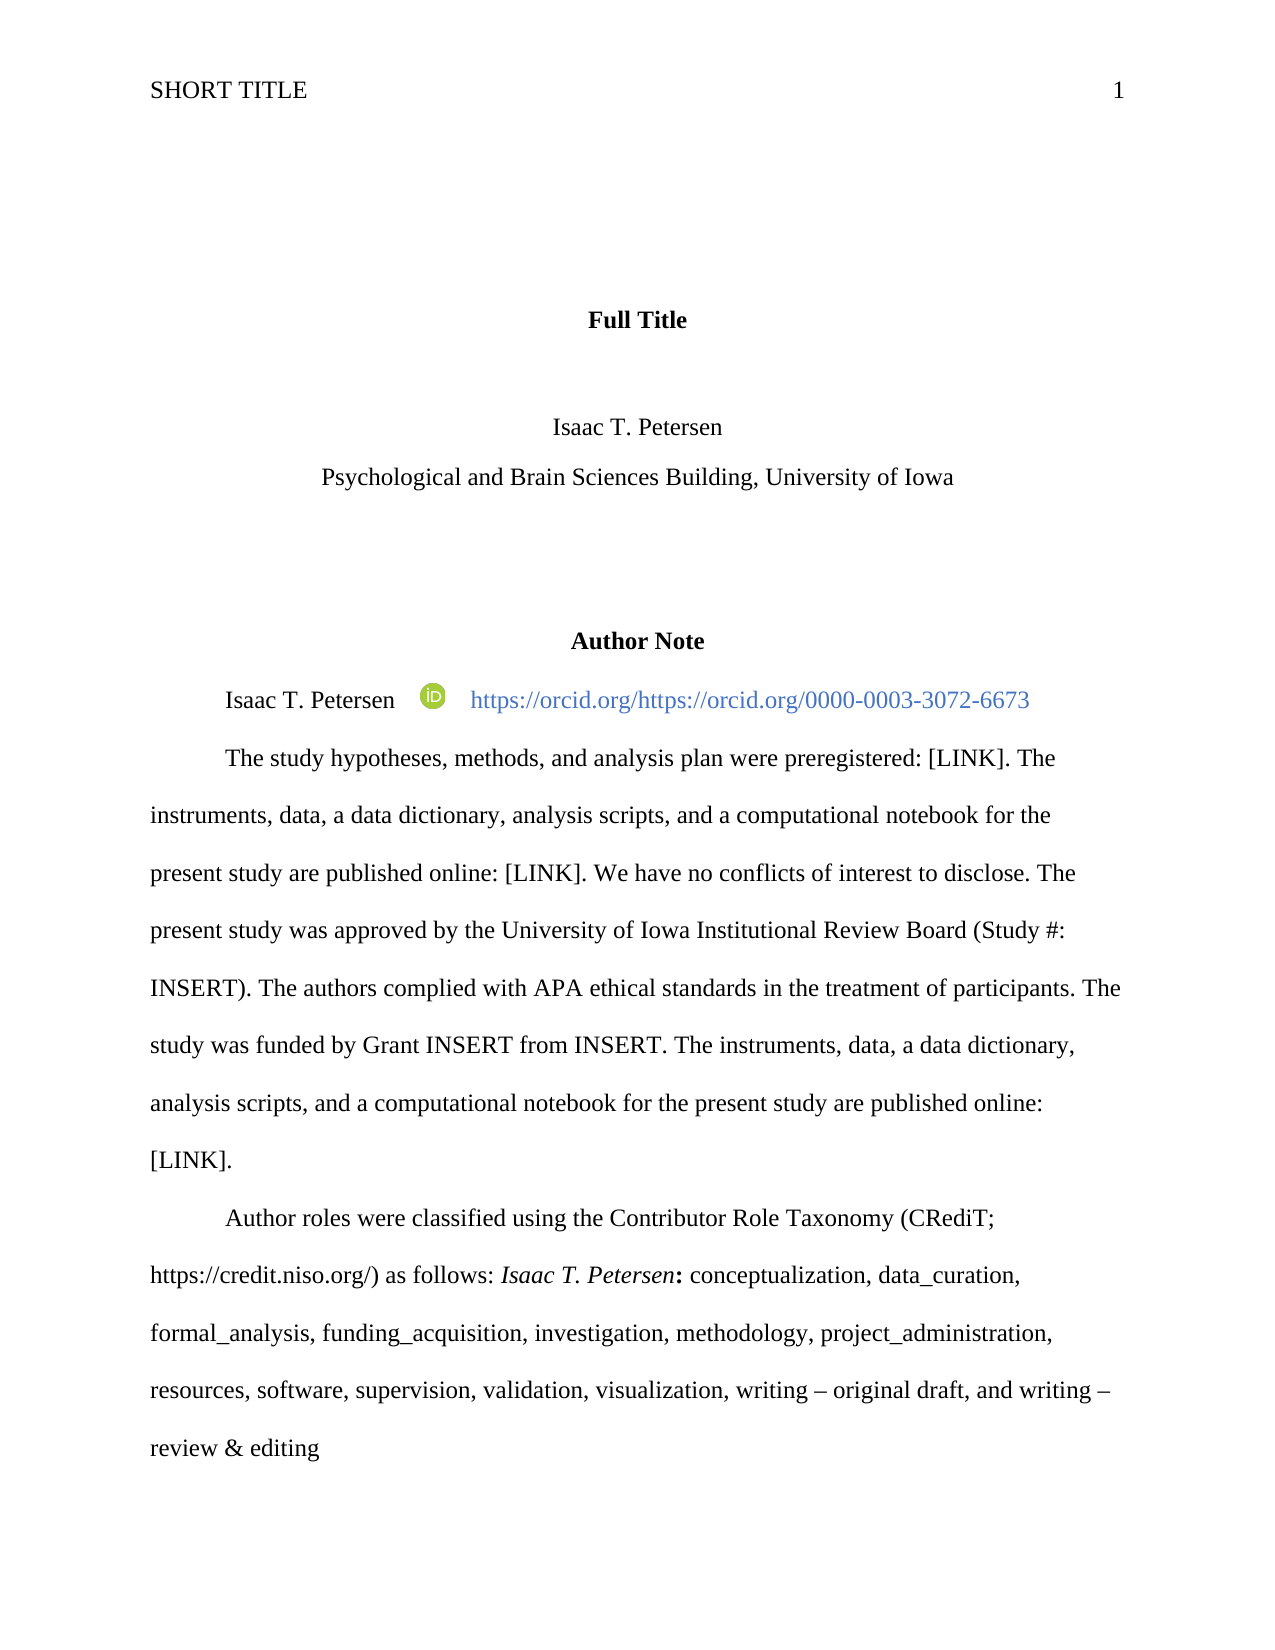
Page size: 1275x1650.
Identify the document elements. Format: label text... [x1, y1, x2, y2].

text The study hypotheses, methods, and analysis plan were preregistered: [LINK]. The instruments, data, a data dictionary, analysis scripts, and a computational notebook for the present study are published online: [LINK]. We have no conflicts of interest to disclose. The present study was approved by the University of Iowa Institutional Review Board (Study #: INSERT). The authors complied with APA ethical standards in the treatment of participants. The study was funded by Grant INSERT from INSERT. The instruments, data, a data dictionary, analysis scripts, and a computational notebook for the present study are published online: [LINK]. [150, 743, 1125, 1174]
text Isaac T. Petersen https://orcid.org/https://orcid.org/0000-0003-3072-6673 [150, 684, 1125, 714]
picture [420, 683, 446, 709]
subtitle Full Title [150, 305, 1125, 334]
text Isaac T. Petersen [150, 412, 1125, 441]
text Author roles were classified using the Contributor Role Taxonomy (CRediT; https://credit.niso.org/) as follows: Isaac T. Petersen: conceptualization, data_curation, formal_analysis, funding_acquisition, investigation, methodology, project_administration, resources, software, supervision, validation, visualization, writing – original draft, and writing – review & editing [150, 1203, 1125, 1462]
text Psychological and Brain Sciences Building, University of Iowa [150, 462, 1125, 490]
subtitle Author Note [150, 626, 1125, 655]
